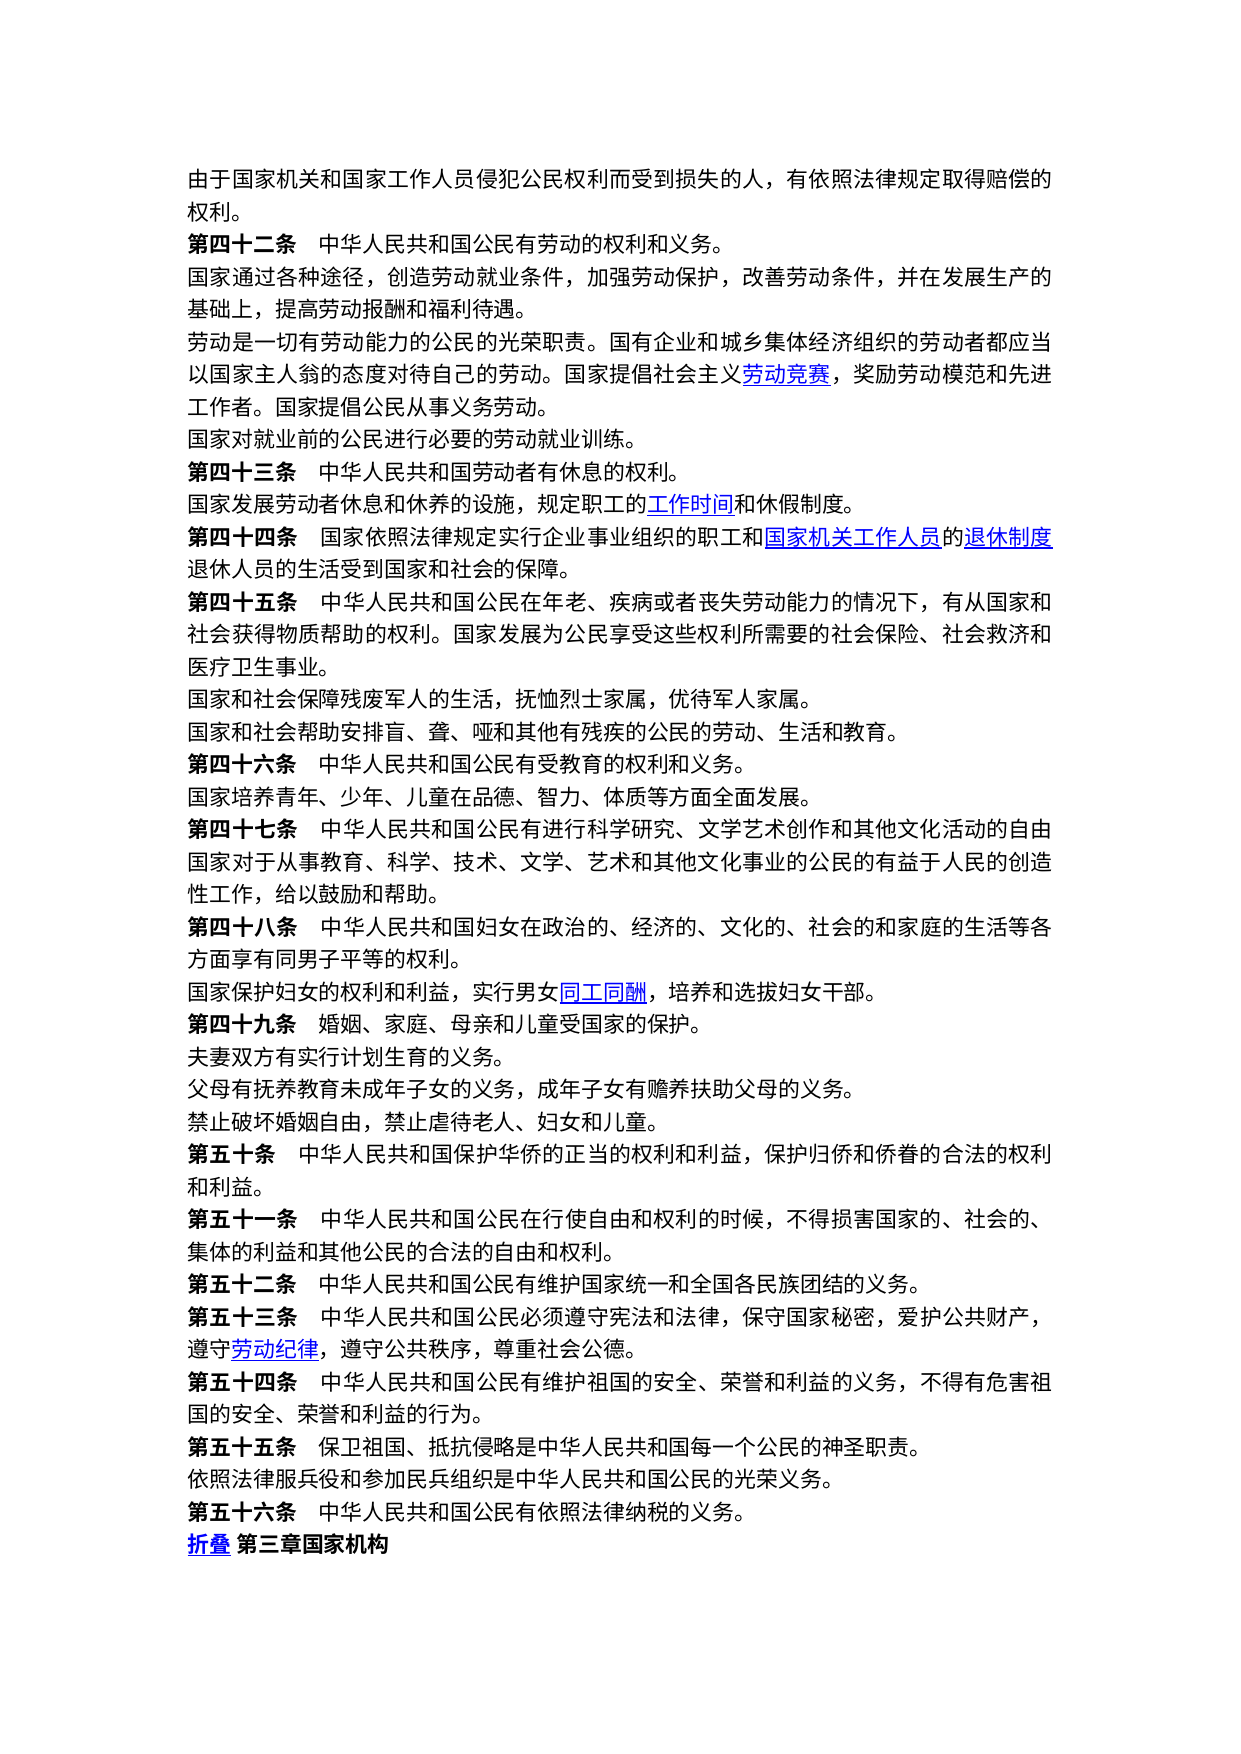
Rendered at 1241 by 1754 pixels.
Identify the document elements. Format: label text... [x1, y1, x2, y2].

text 第五十一条 中华人民共和国公民在行使自由和权利的时候，不得损害国家的、社会的、集体的利益和其他公民的合法的自由和权利。 [187, 1202, 1053, 1267]
text 国家培养青年、少年、儿童在品德、智力、体质等方面全面发展。 [187, 779, 1053, 812]
text 国家通过各种途径，创造劳动就业条件，加强劳动保护，改善劳动条件，并在发展生产的基础上，提高劳动报酬和福利待遇。 [187, 259, 1053, 324]
text 第四十四条 国家依照法律规定实行企业事业组织的职工和国家机关工作人员的退休制度。退休人员的生活受到国家和社会的保障。 [187, 519, 1053, 584]
text 第四十六条 中华人民共和国公民有受教育的权利和义务。 [187, 747, 1053, 779]
text 由于国家机关和国家工作人员侵犯公民权利而受到损失的人，有依照法律规定取得赔偿的权利。 [187, 162, 1053, 227]
text 第四十八条 中华人民共和国妇女在政治的、经济的、文化的、社会的和家庭的生活等各方面享有同男子平等的权利。 [187, 909, 1053, 974]
text 劳动是一切有劳动能力的公民的光荣职责。国有企业和城乡集体经济组织的劳动者都应当以国家主人翁的态度对待自己的劳动。国家提倡社会主义劳动竞赛，奖励劳动模范和先进工作者。国家提倡公民从事义务劳动。 [187, 324, 1053, 422]
text 第五十三条 中华人民共和国公民必须遵守宪法和法律，保守国家秘密，爱护公共财产，遵守劳动纪律，遵守公共秩序，尊重社会公德。 [187, 1299, 1053, 1364]
text 第四十五条 中华人民共和国公民在年老、疾病或者丧失劳动能力的情况下，有从国家和社会获得物质帮助的权利。国家发展为公民享受这些权利所需要的社会保险、社会救济和医疗卫生事业。 [187, 584, 1053, 682]
text 第五十五条 保卫祖国、抵抗侵略是中华人民共和国每一个公民的神圣职责。 [187, 1429, 1053, 1462]
text 国家和社会保障残废军人的生活，抚恤烈士家属，优待军人家属。 [187, 682, 1053, 714]
text 夫妻双方有实行计划生育的义务。 [187, 1039, 1053, 1072]
text 国家和社会帮助安排盲、聋、哑和其他有残疾的公民的劳动、生活和教育。 [187, 714, 1053, 747]
text 第四十三条 中华人民共和国劳动者有休息的权利。 [187, 454, 1053, 487]
text 国家对就业前的公民进行必要的劳动就业训练。 [187, 422, 1053, 454]
text 第四十二条 中华人民共和国公民有劳动的权利和义务。 [187, 227, 1053, 259]
text 国家保护妇女的权利和利益，实行男女同工同酬，培养和选拔妇女干部。 [187, 974, 1053, 1007]
text 折叠 第三章国家机构 [187, 1527, 1053, 1559]
text 第五十二条 中华人民共和国公民有维护国家统一和全国各民族团结的义务。 [187, 1267, 1053, 1299]
text 国家发展劳动者休息和休养的设施，规定职工的工作时间和休假制度。 [187, 487, 1053, 519]
text 第四十九条 婚姻、家庭、母亲和儿童受国家的保护。 [187, 1007, 1053, 1039]
text 第五十条 中华人民共和国保护华侨的正当的权利和利益，保护归侨和侨眷的合法的权利和利益。 [187, 1137, 1053, 1202]
text 第五十六条 中华人民共和国公民有依照法律纳税的义务。 [187, 1494, 1053, 1527]
text 第四十七条 中华人民共和国公民有进行科学研究、文学艺术创作和其他文化活动的自由。国家对于从事教育、科学、技术、文学、艺术和其他文化事业的公民的有益于人民的创造性工作，给以鼓励和帮助。 [187, 812, 1053, 909]
text 第五十四条 中华人民共和国公民有维护祖国的安全、荣誉和利益的义务，不得有危害祖国的安全、荣誉和利益的行为。 [187, 1364, 1053, 1429]
text 禁止破坏婚姻自由，禁止虐待老人、妇女和儿童。 [187, 1104, 1053, 1137]
text 依照法律服兵役和参加民兵组织是中华人民共和国公民的光荣义务。 [187, 1462, 1053, 1494]
text 父母有抚养教育未成年子女的义务，成年子女有赡养扶助父母的义务。 [187, 1072, 1053, 1104]
